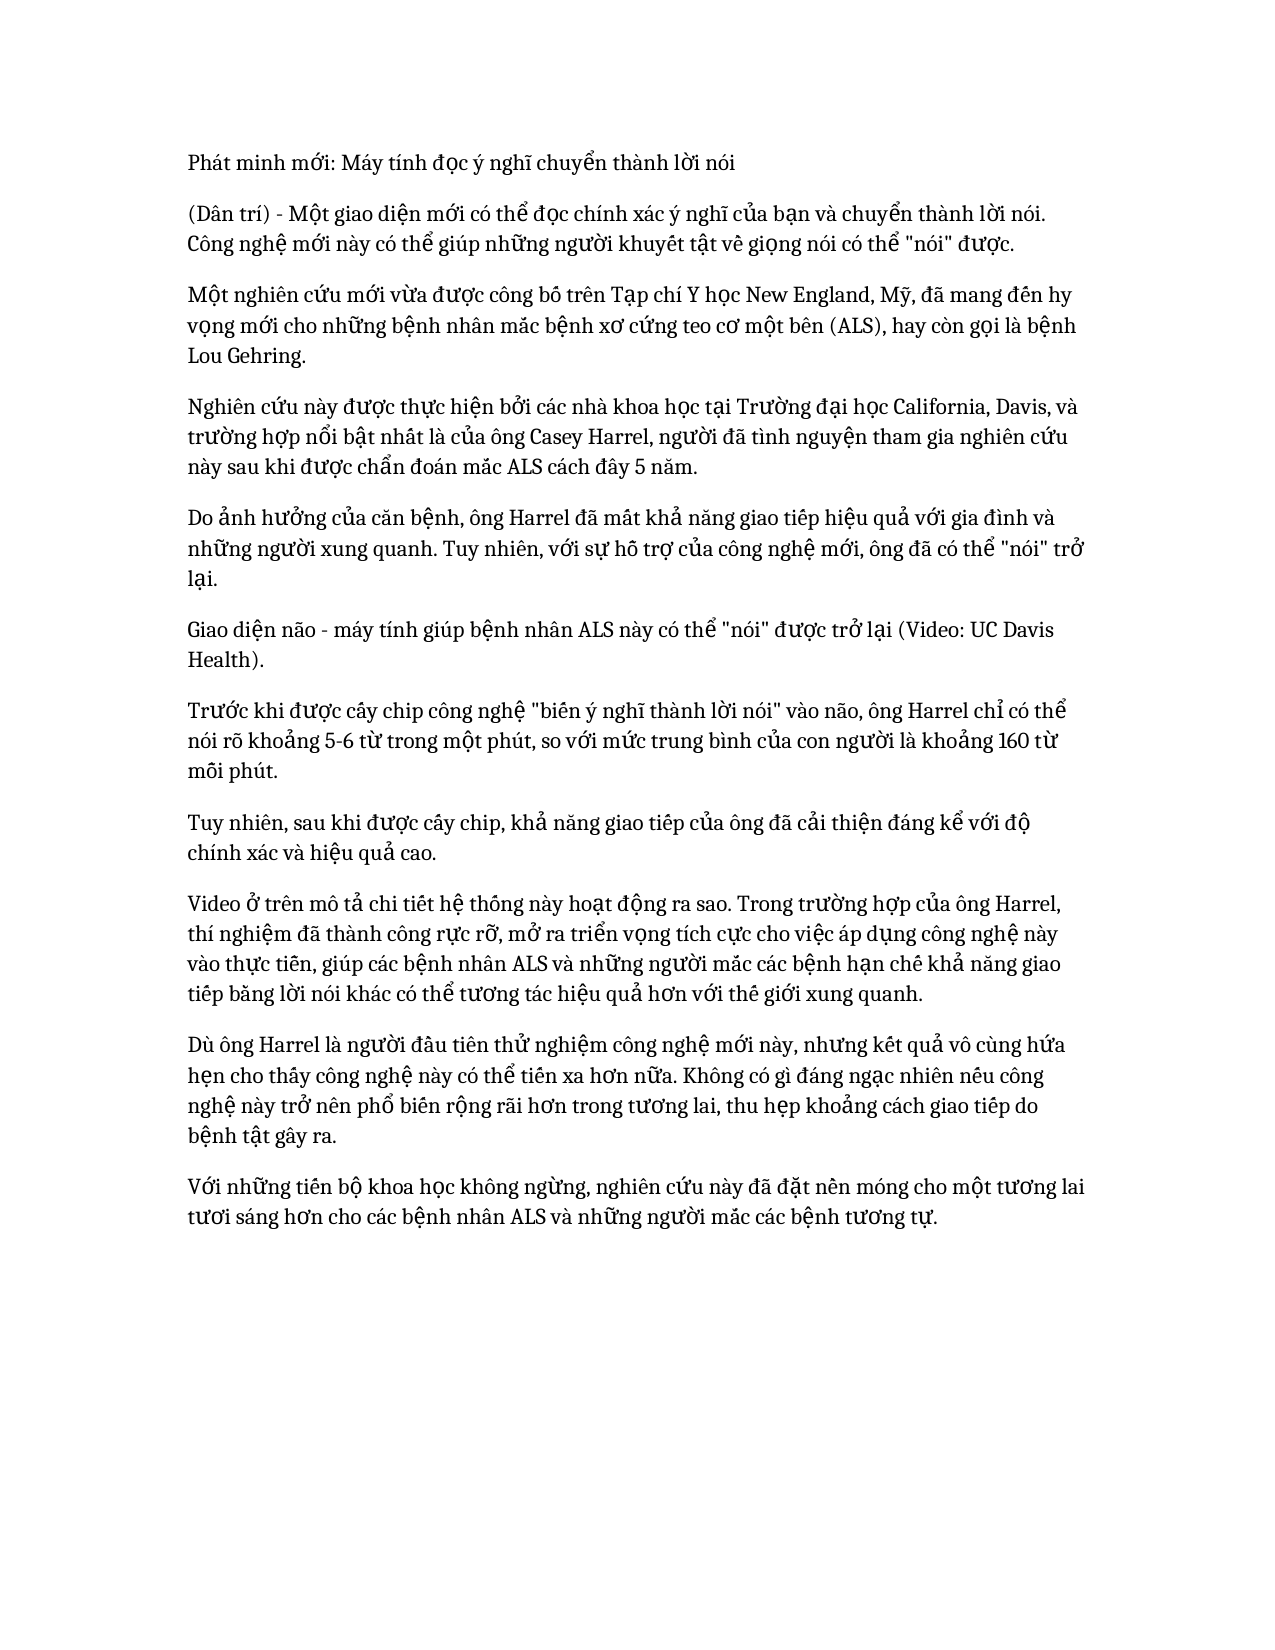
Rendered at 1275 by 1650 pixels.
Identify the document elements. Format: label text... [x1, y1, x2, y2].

text Nghiên cứu này được thực hiện bởi các nhà khoa học tại Trường đại học California, Davis, và trường hợp nổi bật nhất là của ông Casey Harrel, người đã tình nguyện tham gia nghiên cứu này sau khi được chẩn đoán mắc ALS cách đây 5 năm. [187, 394, 1087, 481]
text Một nghiên cứu mới vừa được công bố trên Tạp chí Y học New England, Mỹ, đã mang đến hy vọng mới cho những bệnh nhân mắc bệnh xơ cứng teo cơ một bên (ALS), hay còn gọi là bệnh Lou Gehring. [187, 282, 1087, 369]
text (Dân trí) - Một giao diện mới có thể đọc chính xác ý nghĩ của bạn và chuyển thành lời nói. Công nghệ mới này có thể giúp những người khuyết tật về giọng nói có thể "nói" được. [187, 201, 1087, 258]
text Phát minh mới: Máy tính đọc ý nghĩ chuyển thành lời nói [187, 150, 1087, 176]
text Với những tiến bộ khoa học không ngừng, nghiên cứu này đã đặt nền móng cho một tương lai tươi sáng hơn cho các bệnh nhân ALS và những người mắc các bệnh tương tự. [187, 1174, 1087, 1231]
text Trước khi được cấy chip công nghệ "biến ý nghĩ thành lời nói" vào não, ông Harrel chỉ có thể nói rõ khoảng 5-6 từ trong một phút, so với mức trung bình của con người là khoảng 160 từ mỗi phút. [187, 698, 1087, 785]
text Dù ông Harrel là người đầu tiên thử nghiệm công nghệ mới này, nhưng kết quả vô cùng hứa hẹn cho thấy công nghệ này có thể tiến xa hơn nữa. Không có gì đáng ngạc nhiên nếu công nghệ này trở nên phổ biến rộng rãi hơn trong tương lai, thu hẹp khoảng cách giao tiếp do bệnh tật gây ra. [187, 1032, 1087, 1149]
text Video ở trên mô tả chi tiết hệ thống này hoạt động ra sao. Trong trường hợp của ông Harrel, thí nghiệm đã thành công rực rỡ, mở ra triển vọng tích cực cho việc áp dụng công nghệ này vào thực tiễn, giúp các bệnh nhân ALS và những người mắc các bệnh hạn chế khả năng giao tiếp bằng lời nói khác có thể tương tác hiệu quả hơn với thế giới xung quanh. [187, 891, 1087, 1008]
text Do ảnh hưởng của căn bệnh, ông Harrel đã mất khả năng giao tiếp hiệu quả với gia đình và những người xung quanh. Tuy nhiên, với sự hỗ trợ của công nghệ mới, ông đã có thể "nói" trở lại. [187, 505, 1087, 592]
text Giao diện não - máy tính giúp bệnh nhân ALS này có thể "nói" được trở lại (Video: UC Davis Health). [187, 617, 1087, 673]
text Tuy nhiên, sau khi được cấy chip, khả năng giao tiếp của ông đã cải thiện đáng kể với độ chính xác và hiệu quả cao. [187, 809, 1087, 866]
